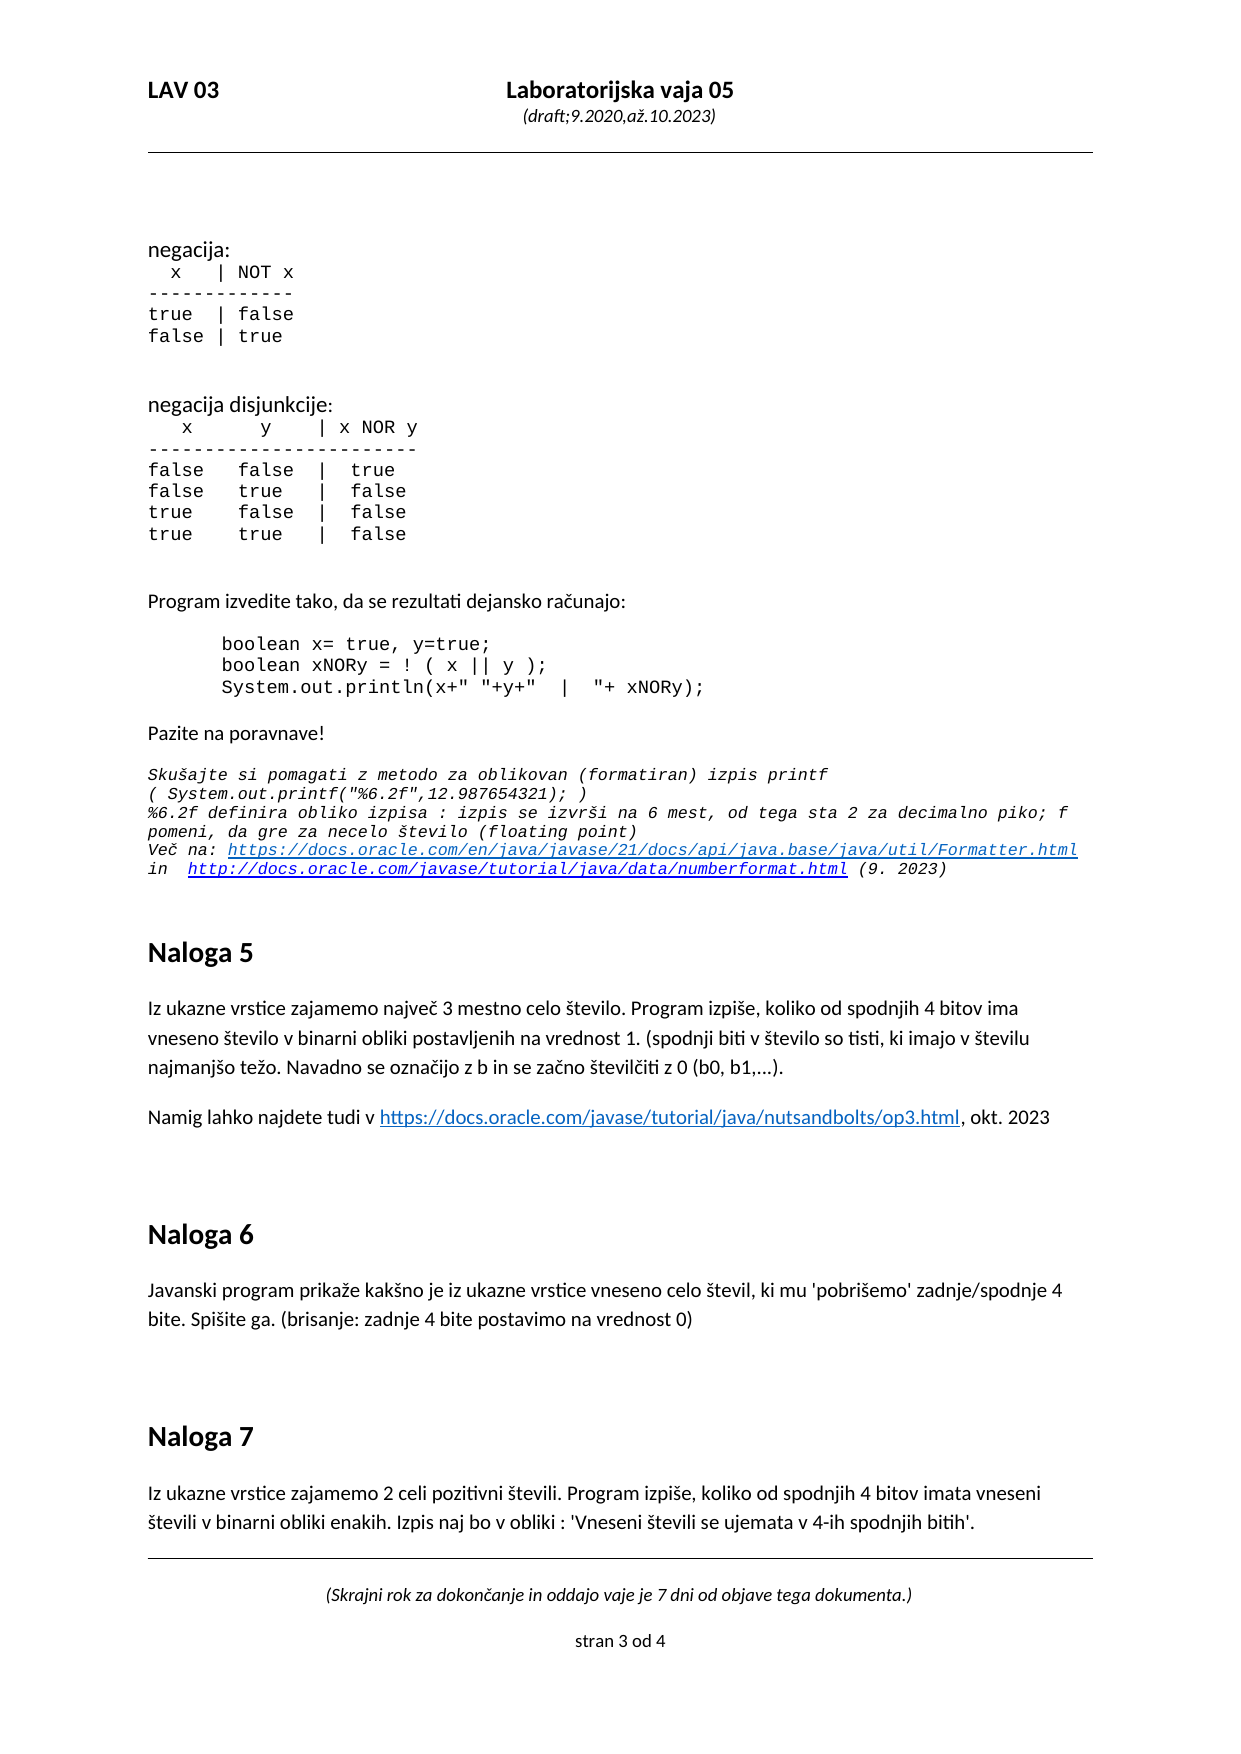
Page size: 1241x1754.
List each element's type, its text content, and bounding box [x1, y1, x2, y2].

text Pazite na poravnave! [148, 720, 1093, 745]
text Skušajte si pomagati z metodo za oblikovan (formatiran) izpis printf ( System.out.printf("%6.2f",12.987654321); ) [148, 767, 1093, 804]
text false | true [148, 326, 1093, 348]
text false true | false [148, 482, 1093, 503]
text Naloga 6 [148, 1216, 1093, 1251]
text Namig lahko najdete tudi v https://docs.oracle.com/javase/tutorial/java/nutsandbolts/op3.html, okt. 2023 [148, 1104, 1093, 1129]
text Naloga 7 [148, 1418, 1093, 1454]
text negacija: [148, 235, 1093, 263]
text Javanski program prikaže kakšno je iz ukazne vrstice vneseno celo števil, ki mu 'pobrišemo' zadnje/spodnje 4 bite. Spišite ga. (brisanje: zadnje 4 bite postavimo na vrednost 0) [148, 1277, 1093, 1332]
text false false | true [148, 461, 1093, 482]
text true false | false [148, 503, 1093, 524]
text negacija disjunkcije: [148, 390, 1093, 418]
text boolean xNORy = ! ( x || y ); [221, 656, 1093, 677]
text true true | false [148, 524, 1093, 546]
text Iz ukazne vrstice zajamemo največ 3 mestno celo število. Program izpiše, koliko od spodnjih 4 bitov ima vneseno število v binarni obliki postavljenih na vrednost 1. (spodnji biti v število so tisti, ki imajo v številu najmanjšo težo. Navadno se označijo z b in se začno številčiti z 0 (b0, b1,...). [148, 996, 1093, 1079]
text Naloga 5 [148, 934, 1093, 969]
text boolean x= true, y=true; [221, 635, 1093, 656]
text Program izvedite tako, da se rezultati dejansko računajo: [148, 588, 1093, 614]
text x y | x NOR y [148, 418, 1093, 439]
text x | NOT x [148, 263, 1093, 284]
text ------------- [148, 284, 1093, 305]
text System.out.println(x+" "+y+" | "+ xNORy); [221, 677, 1093, 699]
text %6.2f definira obliko izpisa : izpis se izvrši na 6 mest, od tega sta 2 za decimalno piko; f pomeni, da gre za necelo število (floating point) [148, 804, 1093, 842]
text ------------------------ [148, 439, 1093, 461]
text Več na: https://docs.oracle.com/en/java/javase/21/docs/api/java.base/java/util/Formatter.html in http://docs.oracle.com/javase/tutorial/java/data/numberformat.html (9. 2023) [148, 842, 1093, 880]
text true | false [148, 305, 1093, 326]
